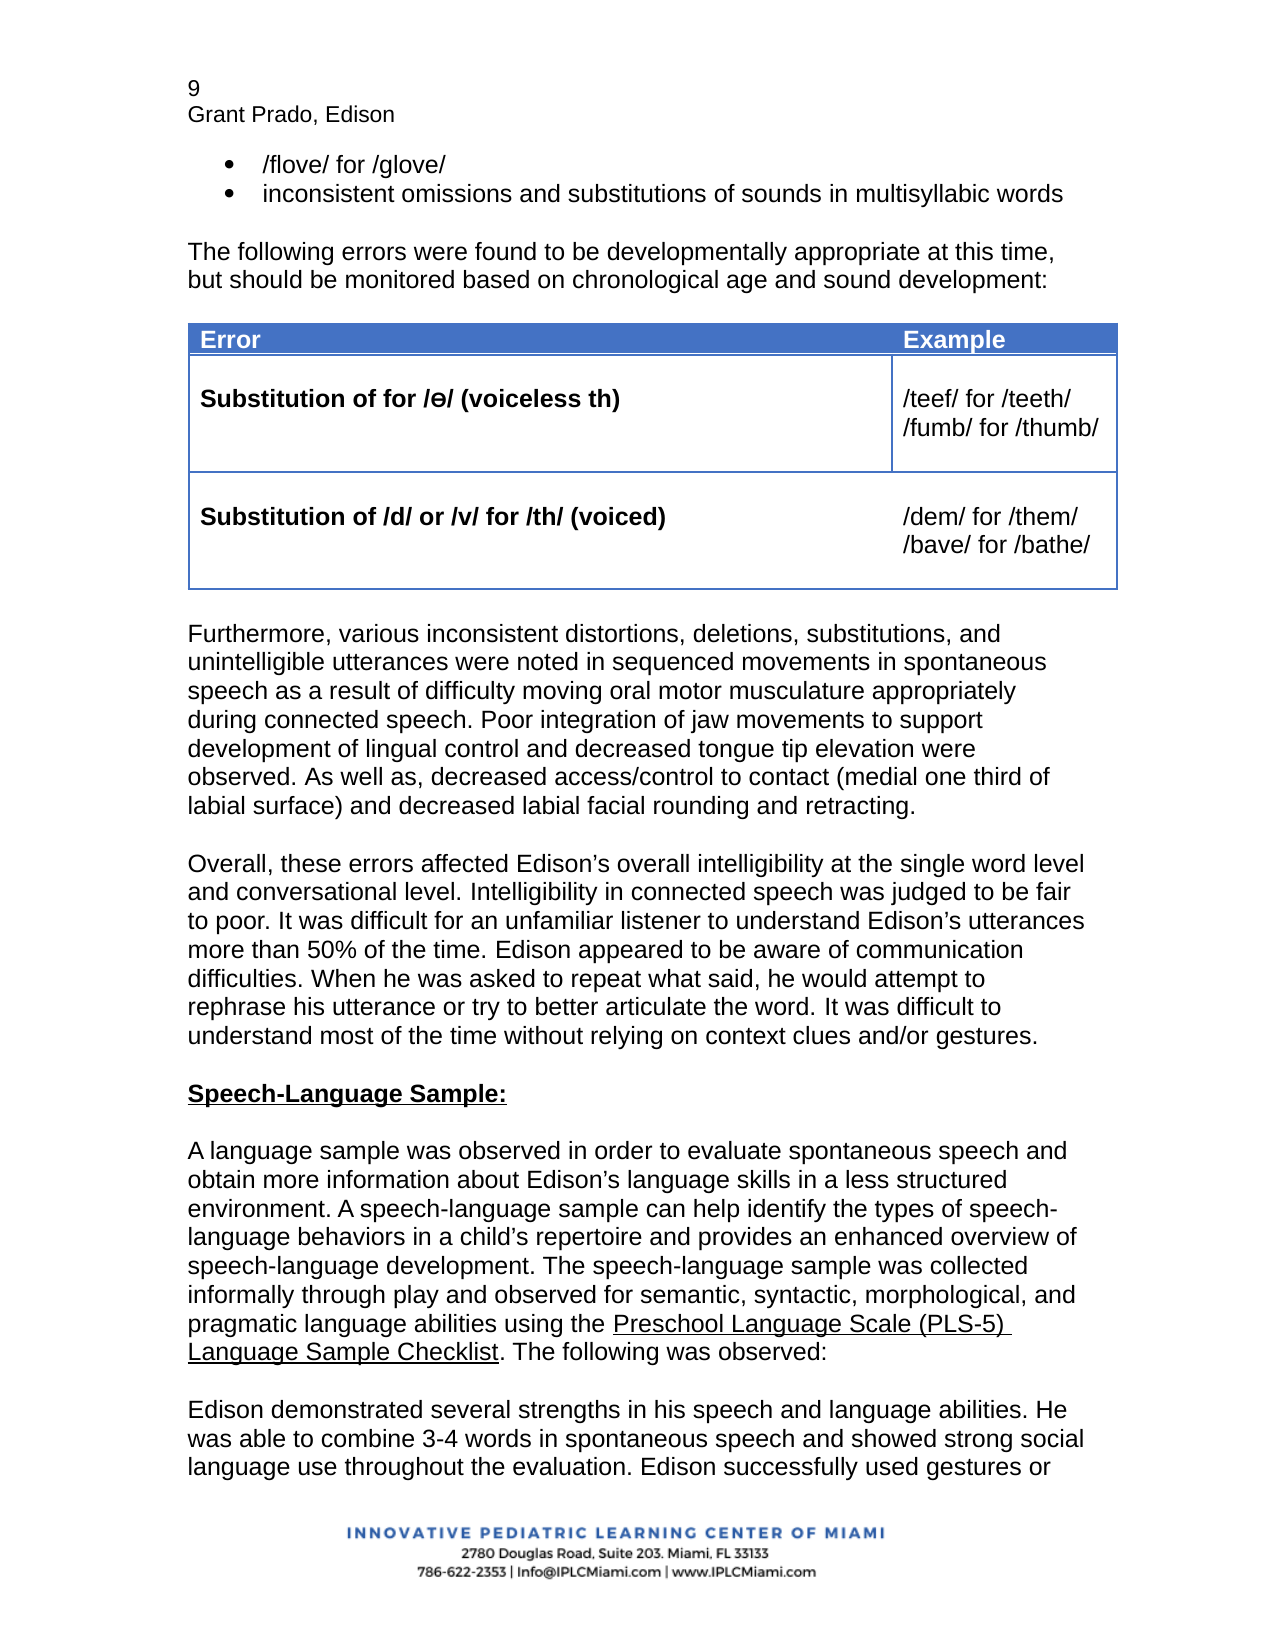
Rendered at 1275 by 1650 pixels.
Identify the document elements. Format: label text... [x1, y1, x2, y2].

text The following errors were found to be developmentally appropriate at this time, but should be monitored based on chronological age and sound development: [187, 236, 1087, 294]
text Speech-Language Sample: [187, 1078, 1087, 1107]
text Overall, these errors affected Edison’s overall intelligibility at the single word level and conversational level. Intelligibility in connected speech was judged to be fair to poor. It was difficult for an unfamiliar listener to understand Edison’s utterances more than 50% of the time. Edison appeared to be aware of communication difficulties. When he was asked to repeat what said, he would attempt to rephrase his utterance or try to better articulate the word. It was difficult to understand most of the time without relying on context clues and/or gestures. [187, 848, 1087, 1050]
text Furthermore, various inconsistent distortions, deletions, substitutions, and unintelligible utterances were noted in sequenced movements in spontaneous speech as a result of difficulty moving oral motor musculature appropriately during connected speech. Poor integration of jaw movements to support development of lingual control and decreased tongue tip elevation were observed. As well as, decreased access/control to contact (medial one third of labial surface) and decreased labial facial rounding and retracting. [187, 618, 1087, 820]
table_cell Substitution of for /Ɵ/ (voiceless th) [190, 356, 891, 471]
table_cell Substitution of /d/ or /v/ for /th/ (voiced) [190, 473, 892, 588]
table_cell /teef/ for /teeth/ /fumb/ for /thumb/ [893, 356, 1116, 471]
table_header Error [190, 325, 892, 353]
table_header Example [892, 325, 1116, 353]
list inconsistent omissions and substitutions of sounds in multisyllabic words [225, 179, 1087, 208]
text A language sample was observed in order to evaluate spontaneous speech and obtain more information about Edison’s language skills in a less structured environment. A speech-language sample can help identify the types of speech-language behaviors in a child’s repertoire and provides an enhanced overview of speech-language development. The speech-language sample was collected informally through play and observed for semantic, syntactic, morphological, and pragmatic language abilities using the Preschool Language Scale (PLS-5) Language Sample Checklist. The following was observed: [187, 1136, 1087, 1366]
table_cell /dem/ for /them/ /bave/ for /bathe/ [892, 473, 1116, 588]
picture [337, 1512, 919, 1593]
list /flove/ for /glove/ [225, 150, 1087, 179]
